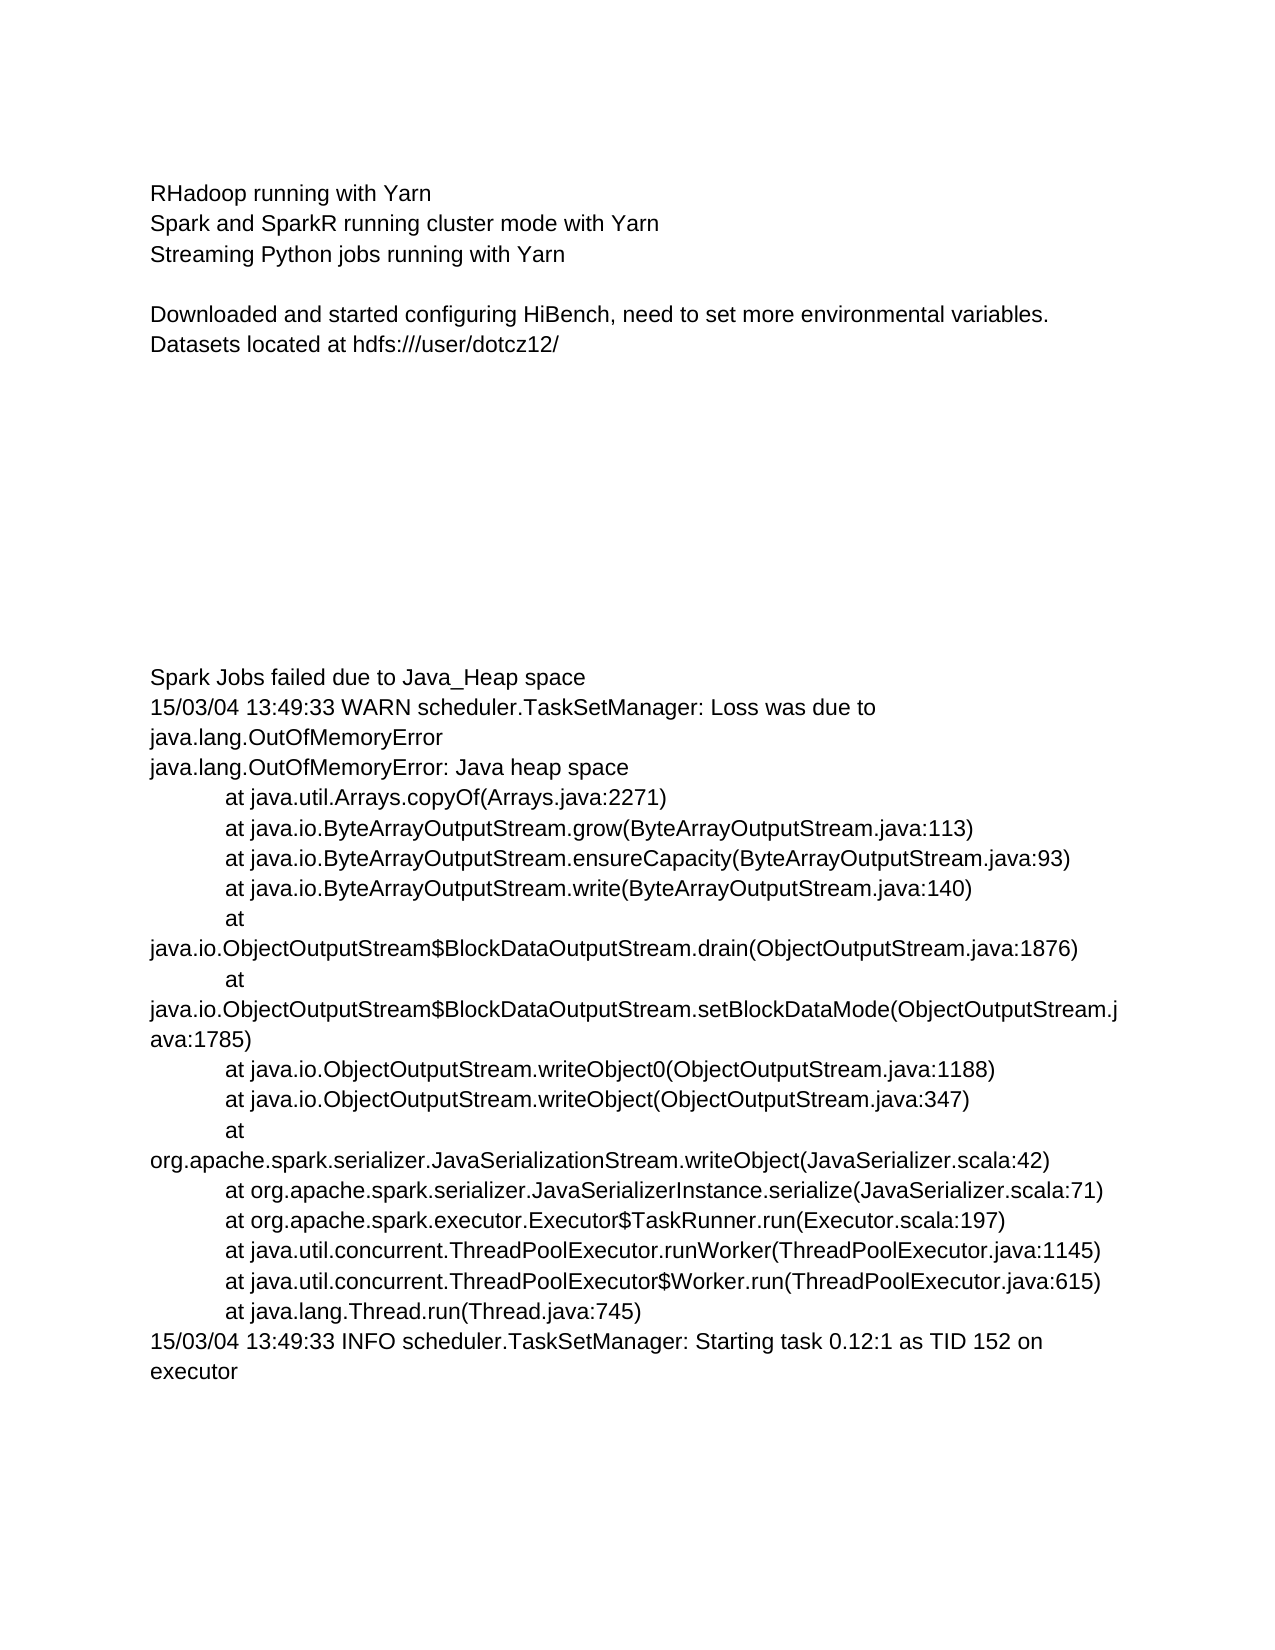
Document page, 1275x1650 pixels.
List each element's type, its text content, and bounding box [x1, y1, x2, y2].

text Downloaded and started configuring HiBench, need to set more environmental variables. [150, 301, 1125, 327]
text at java.io.ByteArrayOutputStream.grow(ByteArrayOutputStream.java:113) [150, 814, 1125, 841]
text at java.io.ObjectOutputStream.writeObject0(ObjectOutputStream.java:1188) [150, 1056, 1125, 1083]
text at java.io.ObjectOutputStream$BlockDataOutputStream.drain(ObjectOutputStream.java:1876) [150, 905, 1125, 962]
text Datasets located at hdfs:///user/dotcz12/ [150, 331, 1125, 358]
text java.lang.OutOfMemoryError: Java heap space [150, 754, 1125, 781]
text Spark and SparkR running cluster mode with Yarn [150, 210, 1125, 237]
text at java.lang.Thread.run(Thread.java:745) [150, 1298, 1125, 1324]
text RHadoop running with Yarn [150, 180, 1125, 207]
text at java.io.ObjectOutputStream$BlockDataOutputStream.setBlockDataMode(ObjectOutputStream.java:1785) [150, 966, 1125, 1052]
text Spark Jobs failed due to Java_Heap space [150, 663, 1125, 690]
text at org.apache.spark.executor.Executor$TaskRunner.run(Executor.scala:197) [150, 1207, 1125, 1234]
text at java.io.ByteArrayOutputStream.write(ByteArrayOutputStream.java:140) [150, 875, 1125, 901]
text at java.util.concurrent.ThreadPoolExecutor.runWorker(ThreadPoolExecutor.java:1145) [150, 1237, 1125, 1264]
text at org.apache.spark.serializer.JavaSerializerInstance.serialize(JavaSerializer.scala:71) [150, 1177, 1125, 1203]
text 15/03/04 13:49:33 WARN scheduler.TaskSetManager: Loss was due to java.lang.OutOfMemoryError [150, 694, 1125, 750]
text at java.util.Arrays.copyOf(Arrays.java:2271) [150, 784, 1125, 811]
text Streaming Python jobs running with Yarn [150, 241, 1125, 267]
text at java.io.ObjectOutputStream.writeObject(ObjectOutputStream.java:347) [150, 1086, 1125, 1113]
text at java.io.ByteArrayOutputStream.ensureCapacity(ByteArrayOutputStream.java:93) [150, 845, 1125, 871]
text at java.util.concurrent.ThreadPoolExecutor$Worker.run(ThreadPoolExecutor.java:615) [150, 1268, 1125, 1294]
text at org.apache.spark.serializer.JavaSerializationStream.writeObject(JavaSerializer.scala:42) [150, 1117, 1125, 1173]
text 15/03/04 13:49:33 INFO scheduler.TaskSetManager: Starting task 0.12:1 as TID 152 on executor [150, 1328, 1125, 1385]
